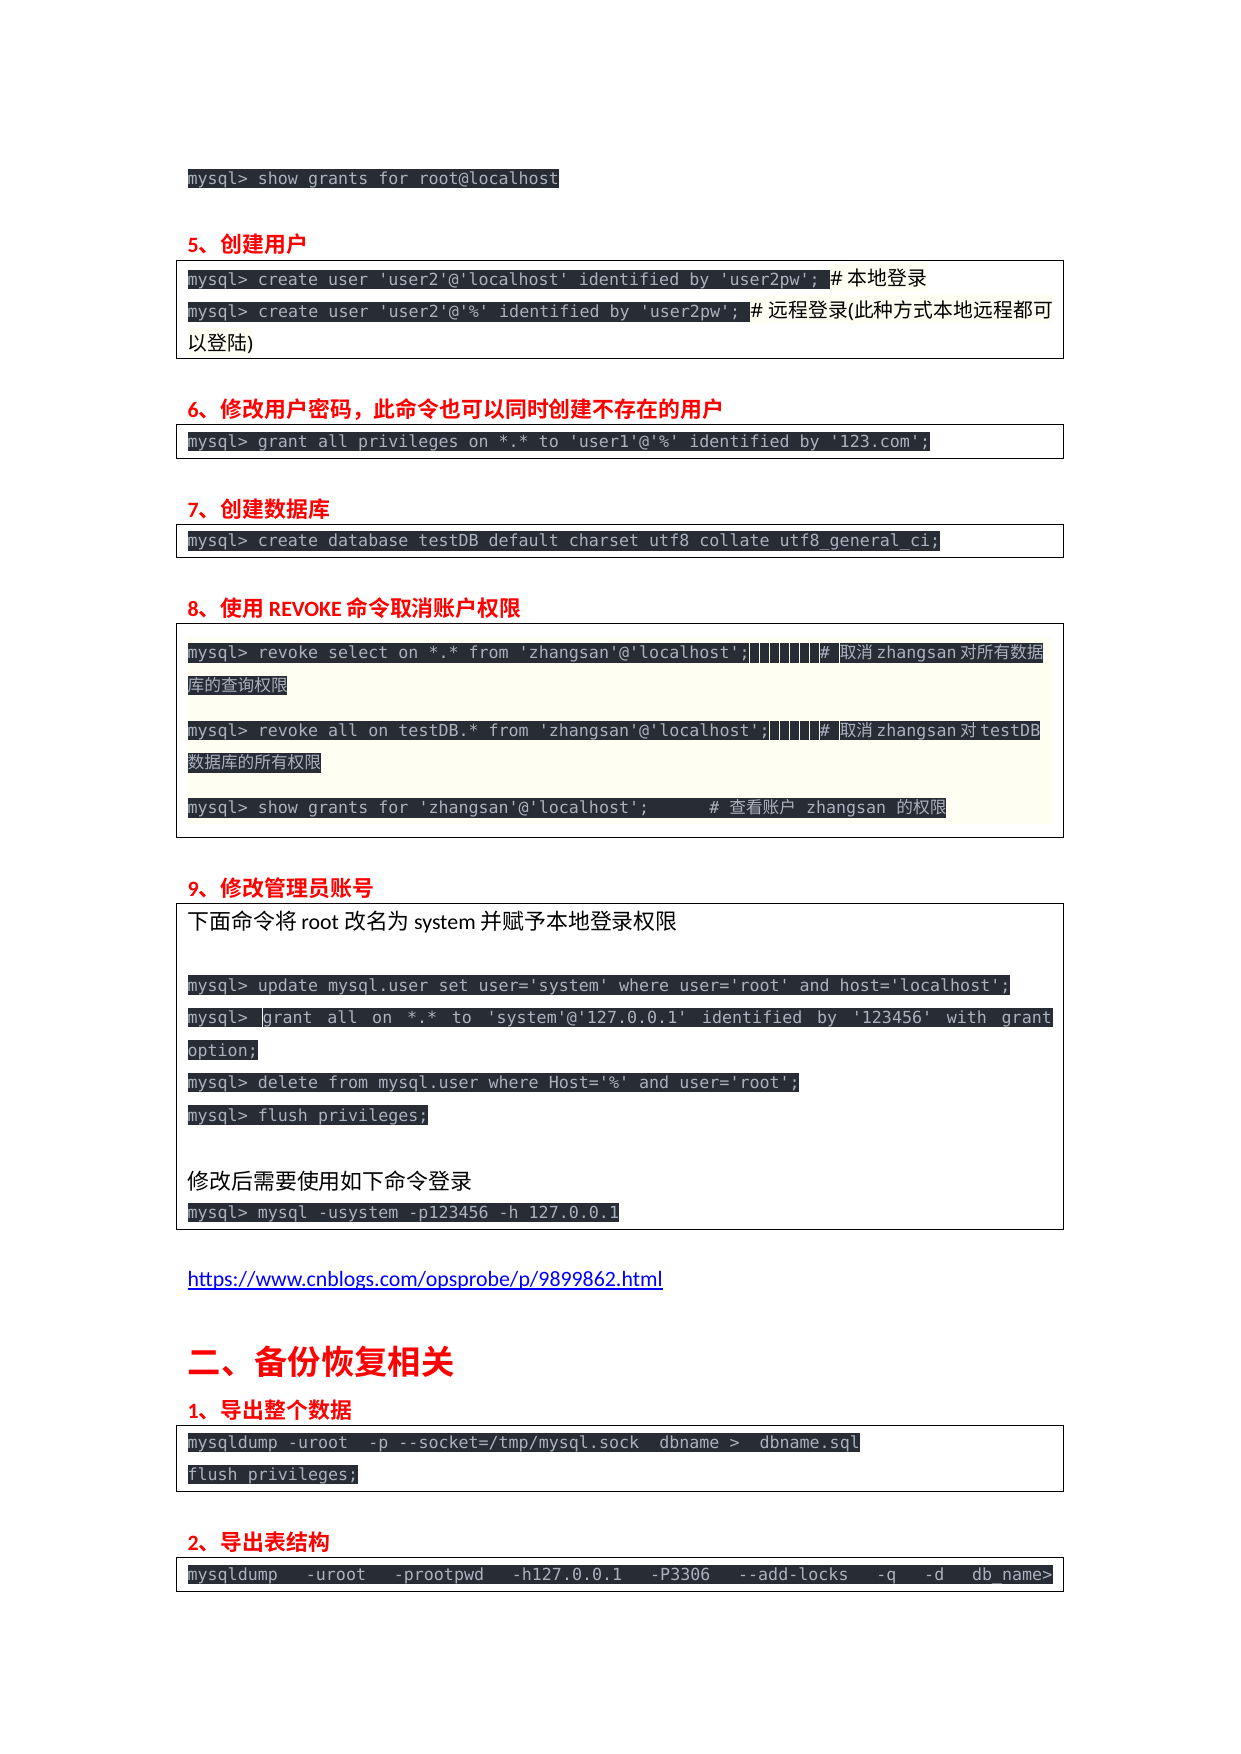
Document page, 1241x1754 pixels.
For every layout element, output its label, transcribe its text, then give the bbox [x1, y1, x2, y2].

table_header mysql> revoke select on *.* from 'zhangsan'@'localhost'; # 取消zhangsan对所有数据库的查询权限 mysql> revoke all on testDB.* from 'zhangsan'@'localhost'; # 取消zhangsan对testDB数据库的所有权限 mysql> show grants for 'zhangsan'@'localhost'; # 查看账户 zhangsan 的权限 [177, 624, 1063, 837]
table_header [177, 1558, 1063, 1591]
text mysql> show grants for root@localhost [187, 162, 1053, 194]
text https://www.cnblogs.com/opsprobe/p/9899862.html [187, 1262, 1053, 1295]
table_header mysql> grant all privileges on *.* to 'user1'@'%' identified by '123.com'; [177, 425, 1063, 458]
table_header 下面命令将root 改名为system 并赋予本地登录权限 mysql> update mysql.user set user='system' where user='root' and host='localhost'; mysql> grant all on *.* to 'system'@'127.0.0.1' identified by '123456' with grant option; mysql> delete from mysql.user where Host='%' and user='root'; mysql> flush privileges; 修改后需要使用如下命令登录 mysql> mysql -usystem -p123456 -h 127.0.0.1 [177, 904, 1063, 1229]
list 8、使用REVOKE命令取消账户权限 [187, 591, 1053, 623]
text 7、创建数据库 [187, 491, 1053, 524]
table_header mysql> create database testDB default charset utf8 collate utf8_general_ci; [177, 525, 1063, 557]
text 9、修改管理员账号 [187, 870, 1053, 903]
table_header mysql> create user 'user2'@'localhost' identified by 'user2pw'; # 本地登录 mysql> create user 'user2'@'%' identified by 'user2pw'; # 远程登录(此种方式本地远程都可以登陆) [177, 261, 1063, 358]
table_header mysqldump -uroot -p --socket=/tmp/mysql.sock dbname > dbname.sql flush privileges; [177, 1426, 1063, 1491]
text 2、导出表结构 [187, 1524, 1053, 1557]
text 1、导出整个数据 [187, 1392, 1053, 1425]
text 6、修改用户密码，此命令也可以同时创建不存在的用户 [187, 392, 1053, 424]
text 二、备份恢复相关 [187, 1327, 1053, 1392]
text 5、创建用户 [187, 227, 1053, 259]
